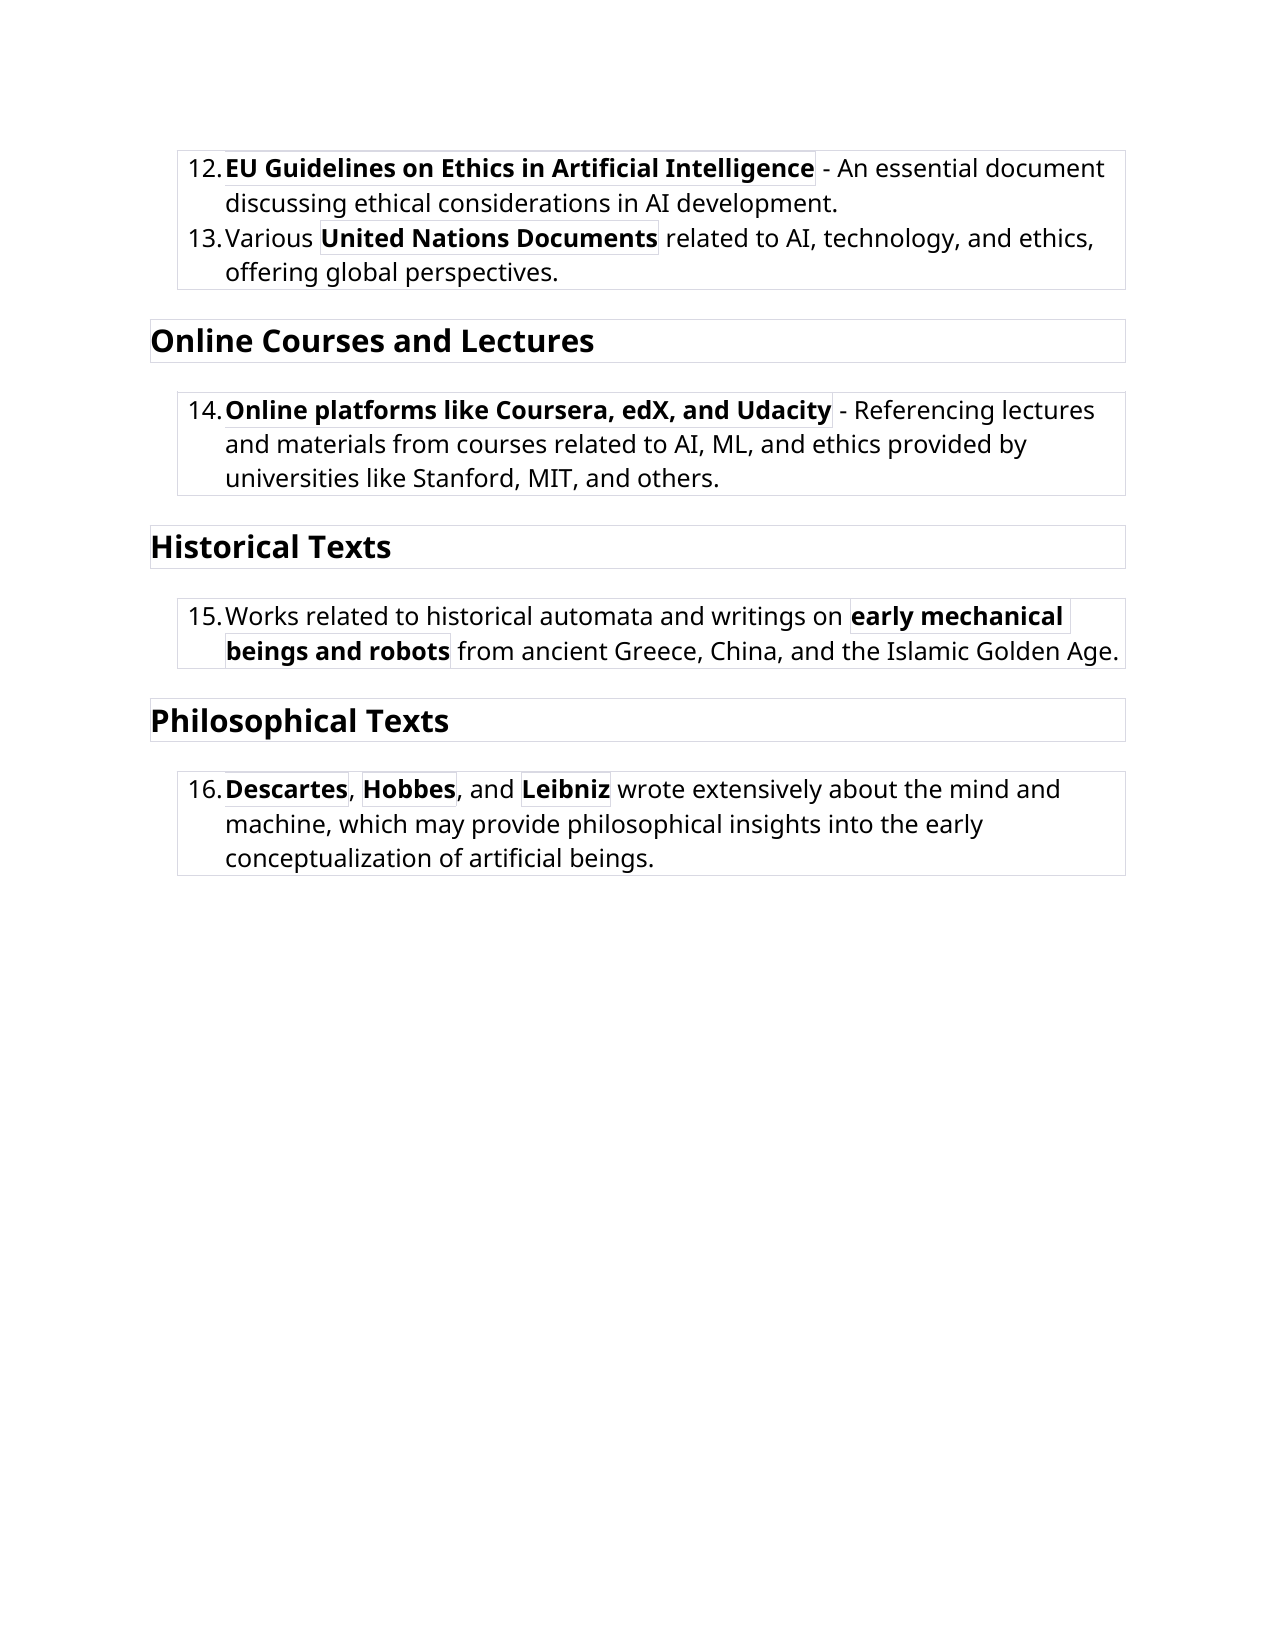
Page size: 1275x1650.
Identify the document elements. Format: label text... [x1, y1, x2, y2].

list Descartes, Hobbes, and Leibniz wrote extensively about the mind and machine, which may provide philosophical insights into the early conceptualization of artificial beings. [178, 772, 1125, 875]
list EU Guidelines on Ethics in Artificial Intelligence - An essential document discussing ethical considerations in AI development. [178, 151, 1125, 219]
subtitle Historical Texts [151, 526, 1125, 568]
list Online platforms like Coursera, edX, and Udacity - Referencing lectures and materials from courses related to AI, ML, and ethics provided by universities like Stanford, MIT, and others. [178, 393, 1125, 495]
subtitle Online Courses and Lectures [151, 320, 1125, 362]
list Various United Nations Documents related to AI, technology, and ethics, offering global perspectives. [178, 219, 1125, 289]
subtitle Philosophical Texts [151, 699, 1125, 741]
list Works related to historical automata and writings on early mechanical beings and robots from ancient Greece, China, and the Islamic Golden Age. [178, 599, 1125, 668]
